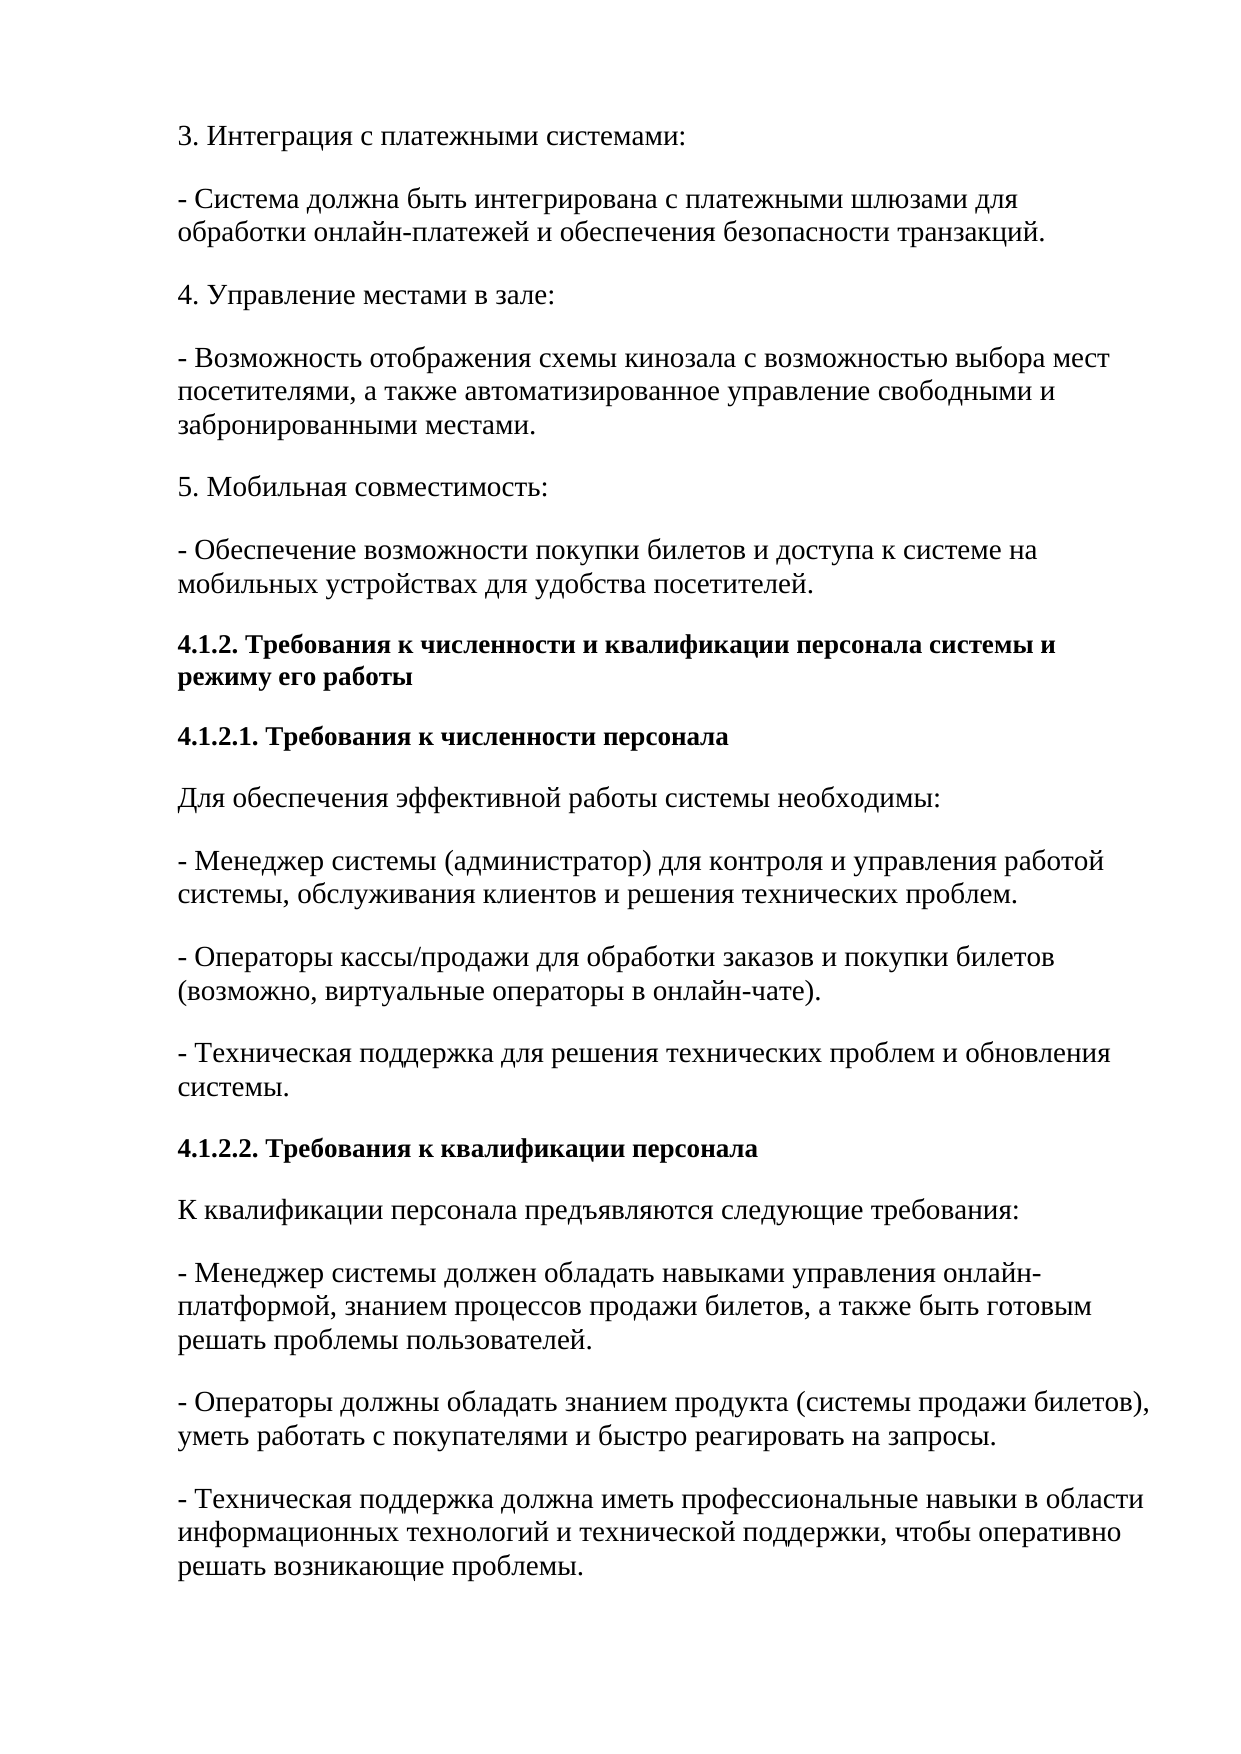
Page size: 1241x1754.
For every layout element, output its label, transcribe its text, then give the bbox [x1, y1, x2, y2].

text 4. Управление местами в зале: [177, 277, 1152, 311]
text 4.1.2. Требования к численности и квалификации персонала системы и режиму его работы [177, 628, 1152, 691]
text - Операторы кассы/продажи для обработки заказов и покупки билетов (возможно, виртуальные операторы в онлайн-чате). [177, 939, 1152, 1006]
text - Система должна быть интегрирована с платежными шлюзами для обработки онлайн-платежей и обеспечения безопасности транзакций. [177, 181, 1152, 248]
text К квалификации персонала предъявляются следующие требования: [177, 1192, 1152, 1226]
text 3. Интеграция с платежными системами: [177, 118, 1152, 152]
text - Техническая поддержка должна иметь профессиональные навыки в области информационных технологий и технической поддержки, чтобы оперативно решать возникающие проблемы. [177, 1481, 1152, 1581]
text - Менеджер системы (администратор) для контроля и управления работой системы, обслуживания клиентов и решения технических проблем. [177, 843, 1152, 910]
text 5. Мобильная совместимость: [177, 469, 1152, 503]
text - Менеджер системы должен обладать навыками управления онлайн-платформой, знанием процессов продажи билетов, а также быть готовым решать проблемы пользователей. [177, 1255, 1152, 1355]
text Для обеспечения эффективной работы системы необходимы: [177, 780, 1152, 814]
text - Операторы должны обладать знанием продукта (системы продажи билетов), уметь работать с покупателями и быстро реагировать на запросы. [177, 1384, 1152, 1452]
text - Возможность отображения схемы кинозала с возможностью выбора мест посетителями, а также автоматизированное управление свободными и забронированными местами. [177, 340, 1152, 440]
text 4.1.2.1. Требования к численности персонала [177, 720, 1152, 751]
text 4.1.2.2. Требования к квалификации персонала [177, 1132, 1152, 1163]
text - Техническая поддержка для решения технических проблем и обновления системы. [177, 1036, 1152, 1103]
text - Обеспечение возможности покупки билетов и доступа к системе на мобильных устройствах для удобства посетителей. [177, 532, 1152, 599]
